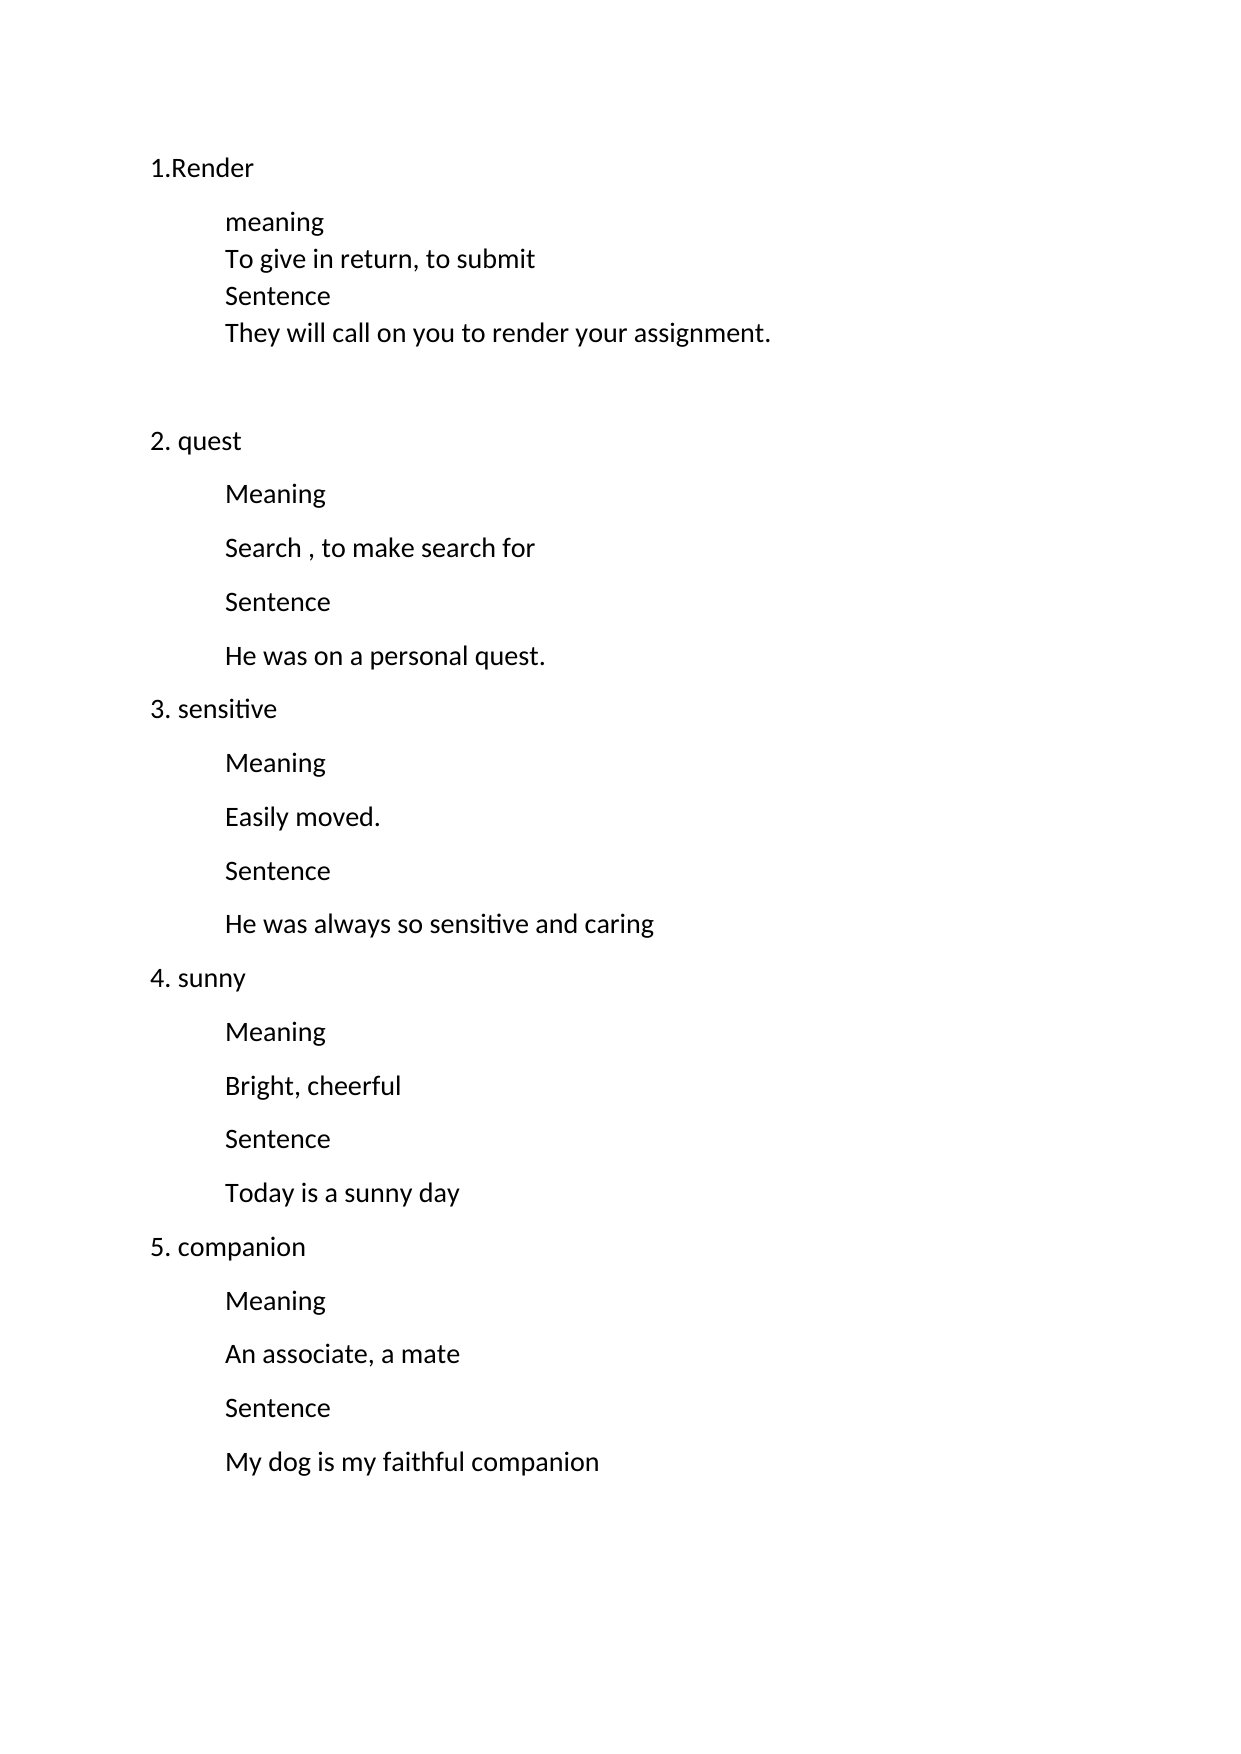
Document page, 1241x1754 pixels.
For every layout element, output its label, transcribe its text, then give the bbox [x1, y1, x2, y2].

text 1.Render [150, 150, 1090, 184]
text Meaning [150, 745, 1090, 779]
text He was always so sensitive and caring [150, 906, 1090, 941]
text Meaning [150, 476, 1090, 511]
text 4. sunny [150, 960, 1090, 994]
text My dog is my faithful companion [150, 1444, 1090, 1478]
text 3. sensitive [150, 691, 1090, 726]
text Easily moved. [150, 799, 1090, 833]
text He was on a personal quest. [150, 637, 1090, 672]
text Bright, cheerful [150, 1067, 1090, 1102]
text Meaning [150, 1282, 1090, 1317]
text Meaning [150, 1014, 1090, 1048]
text Sentence [150, 584, 1090, 618]
text An associate, a mate [150, 1336, 1090, 1371]
text 2. quest [150, 422, 1090, 457]
text Search , to make search for [150, 530, 1090, 564]
list Sentence [225, 278, 1090, 312]
list To give in return, to submit [225, 241, 1090, 275]
text Sentence [150, 1121, 1090, 1156]
text Sentence [150, 1390, 1090, 1424]
text Today is a sunny day [150, 1175, 1090, 1209]
list meaning [225, 204, 1090, 238]
text Sentence [150, 852, 1090, 887]
text 5. companion [150, 1229, 1090, 1263]
list They will call on you to render your assignment. [225, 315, 1090, 349]
